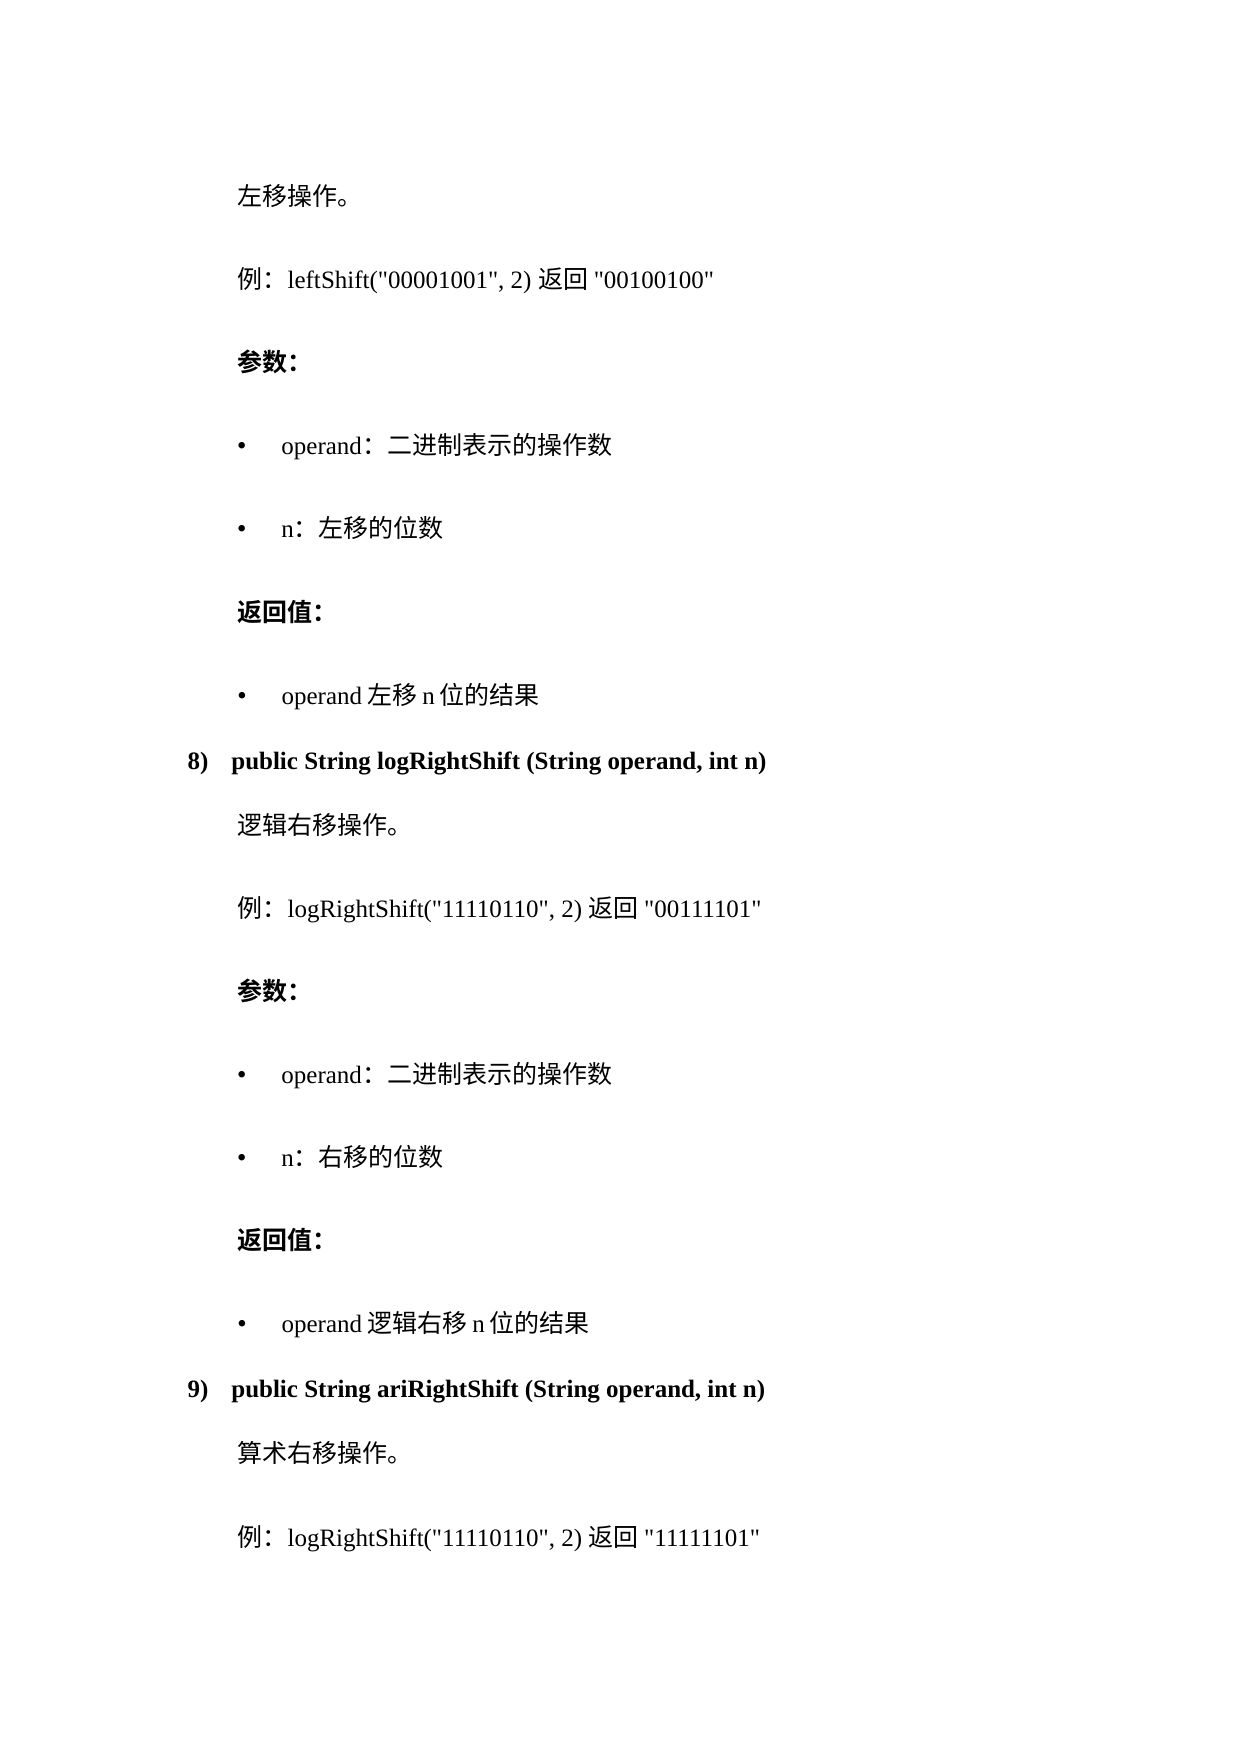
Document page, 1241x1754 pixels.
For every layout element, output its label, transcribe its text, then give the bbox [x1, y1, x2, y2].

list public String ariRightShift (String operand, int n) [187, 1373, 1053, 1405]
text 参数： [187, 328, 1053, 393]
text 逻辑右移操作。 [187, 791, 1053, 856]
text 例：logRightShift("11110110", 2) 返回 "11111101" [187, 1503, 1053, 1568]
list operand左移n位的结果 [238, 661, 1053, 726]
list operand：二进制表示的操作数 [237, 1040, 1053, 1105]
list public String logRightShift (String operand, int n) [187, 744, 1053, 776]
list n：左移的位数 [237, 494, 1053, 559]
text 参数： [187, 957, 1053, 1022]
list operand：二进制表示的操作数 [237, 411, 1053, 476]
text 返回值： [187, 578, 1053, 643]
text 例：logRightShift("11110110", 2) 返回 "00111101" [187, 874, 1053, 939]
text 左移操作。 [187, 162, 1053, 227]
text 例：leftShift("00001001", 2) 返回 "00100100" [187, 245, 1053, 310]
text 算术右移操作。 [187, 1419, 1053, 1484]
list operand逻辑右移n位的结果 [238, 1289, 1053, 1354]
text 返回值： [187, 1206, 1053, 1271]
list n：右移的位数 [237, 1123, 1053, 1188]
